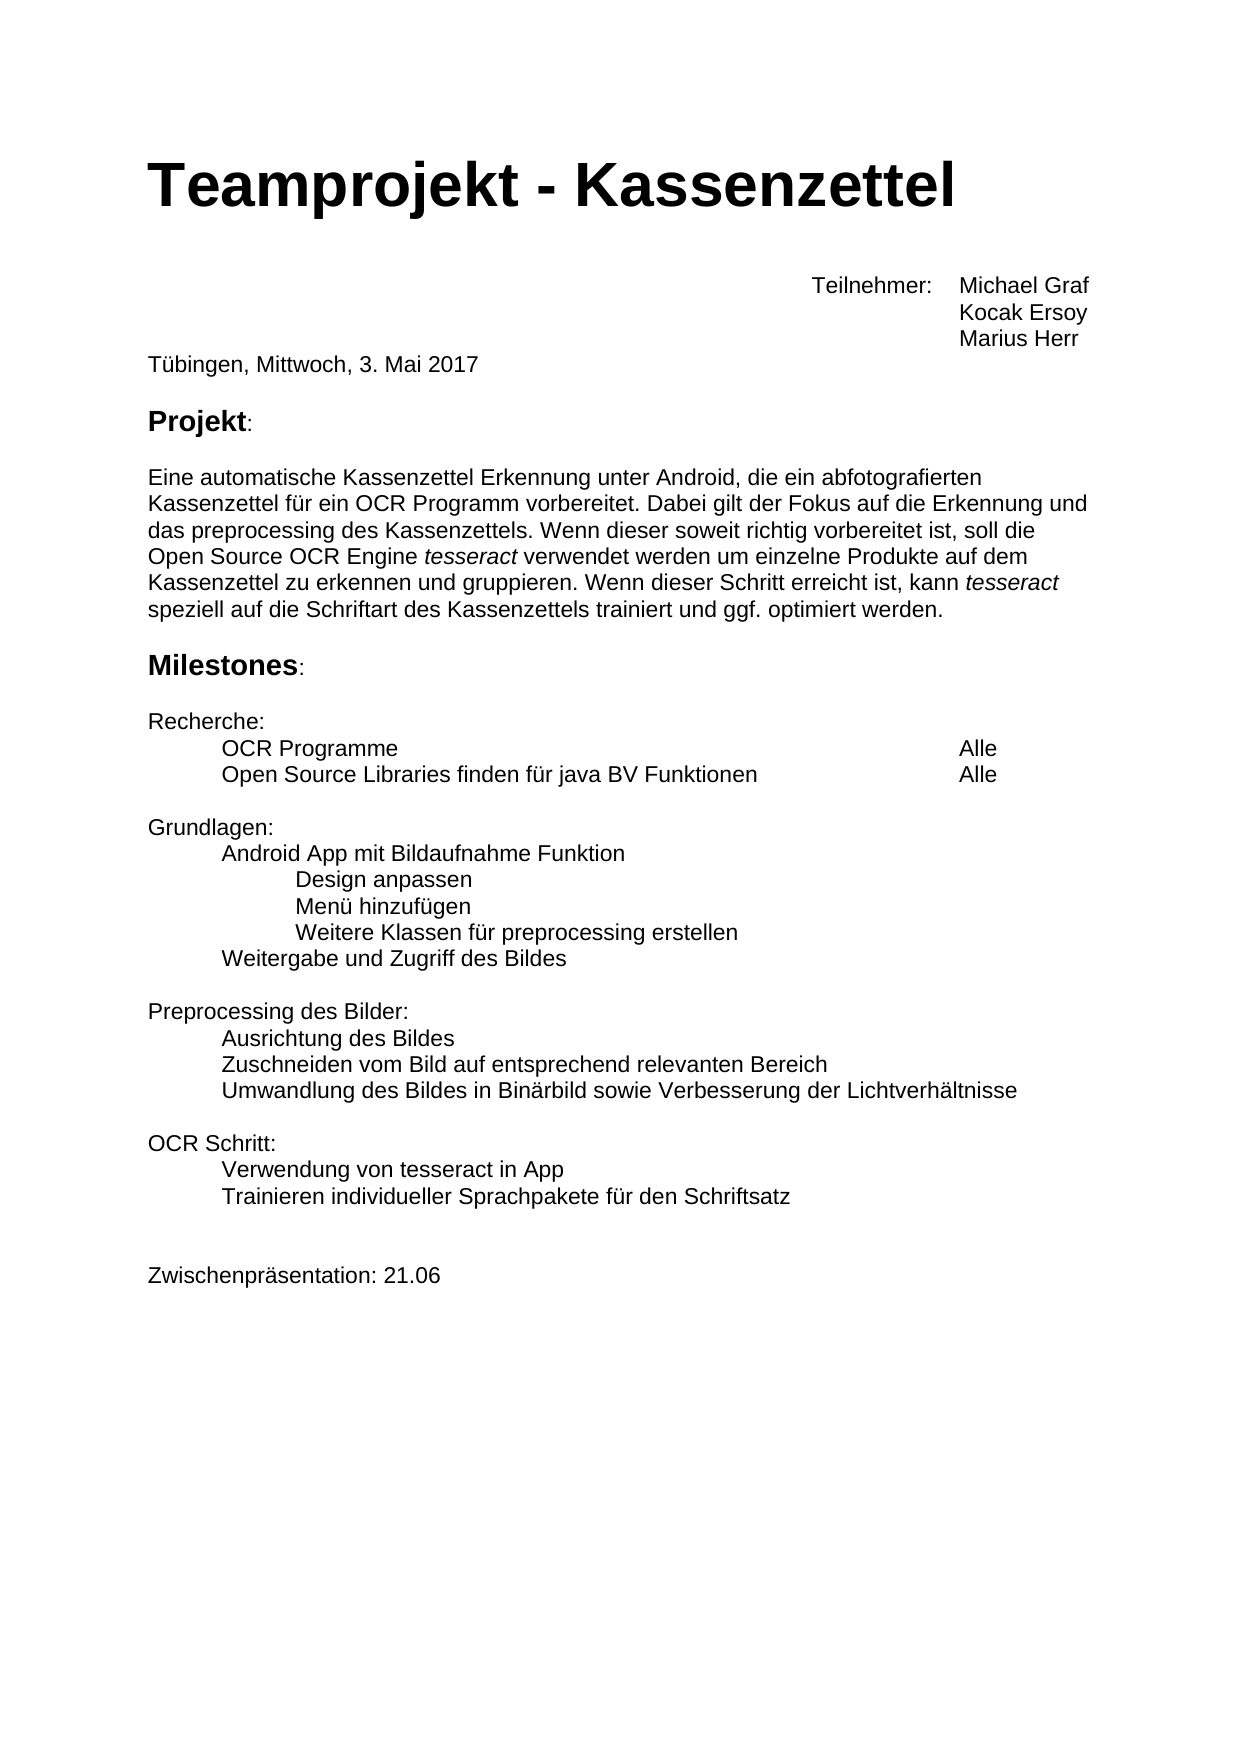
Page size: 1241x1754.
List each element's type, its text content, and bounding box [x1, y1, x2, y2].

text Teamprojekt - Kassenzettel [148, 148, 1093, 219]
text Menü hinzufügen [148, 893, 1093, 919]
text Trainieren individueller Sprachpakete für den Schriftsatz [148, 1183, 1093, 1209]
text Design anpassen [148, 866, 1093, 893]
text OCR Schritt: [148, 1130, 1093, 1156]
text Marius Herr [148, 325, 1093, 351]
text Kocak Ersoy [148, 298, 1093, 325]
text Weitergabe und Zugriff des Bildes [148, 945, 1093, 972]
text Preprocessing des Bilder: [148, 998, 1093, 1024]
text Teilnehmer: Michael Graf [148, 272, 1093, 298]
text OCR Programme Alle [148, 734, 1093, 761]
text Verwendung von tesseract in App [148, 1156, 1093, 1183]
text Umwandlung des Bildes in Binärbild sowie Verbesserung der Lichtverhältnisse [148, 1077, 1093, 1103]
text Recherche: [148, 708, 1093, 734]
text Zuschneiden vom Bild auf entsprechend relevanten Bereich [148, 1051, 1093, 1077]
text Grundlagen: [148, 814, 1093, 840]
text Zwischenpräsentation: 21.06 [148, 1262, 1093, 1288]
text Eine automatische Kassenzettel Erkennung unter Android, die ein abfotografierten Kassenzettel für ein OCR Programm vorbereitet. Dabei gilt der Fokus auf die Erkennung und das preprocessing des Kassenzettels. Wenn dieser soweit richtig vorbereitet ist, soll die Open Source OCR Engine tesseract verwendet werden um einzelne Produkte auf dem Kassenzettel zu erkennen und gruppieren. Wenn dieser Schritt erreicht ist, kann tesseract speziell auf die Schriftart des Kassenzettels trainiert und ggf. optimiert werden. [148, 464, 1093, 622]
text Open Source Libraries finden für java BV Funktionen Alle [148, 761, 1093, 787]
text Ausrichtung des Bildes [148, 1024, 1093, 1051]
text Tübingen, Mittwoch, 3. Mai 2017 [148, 351, 1093, 378]
text Projekt: [148, 404, 1093, 437]
text Weitere Klassen für preprocessing erstellen [148, 919, 1093, 945]
text Android App mit Bildaufnahme Funktion [148, 840, 1093, 866]
text Milestones: [148, 648, 1093, 682]
